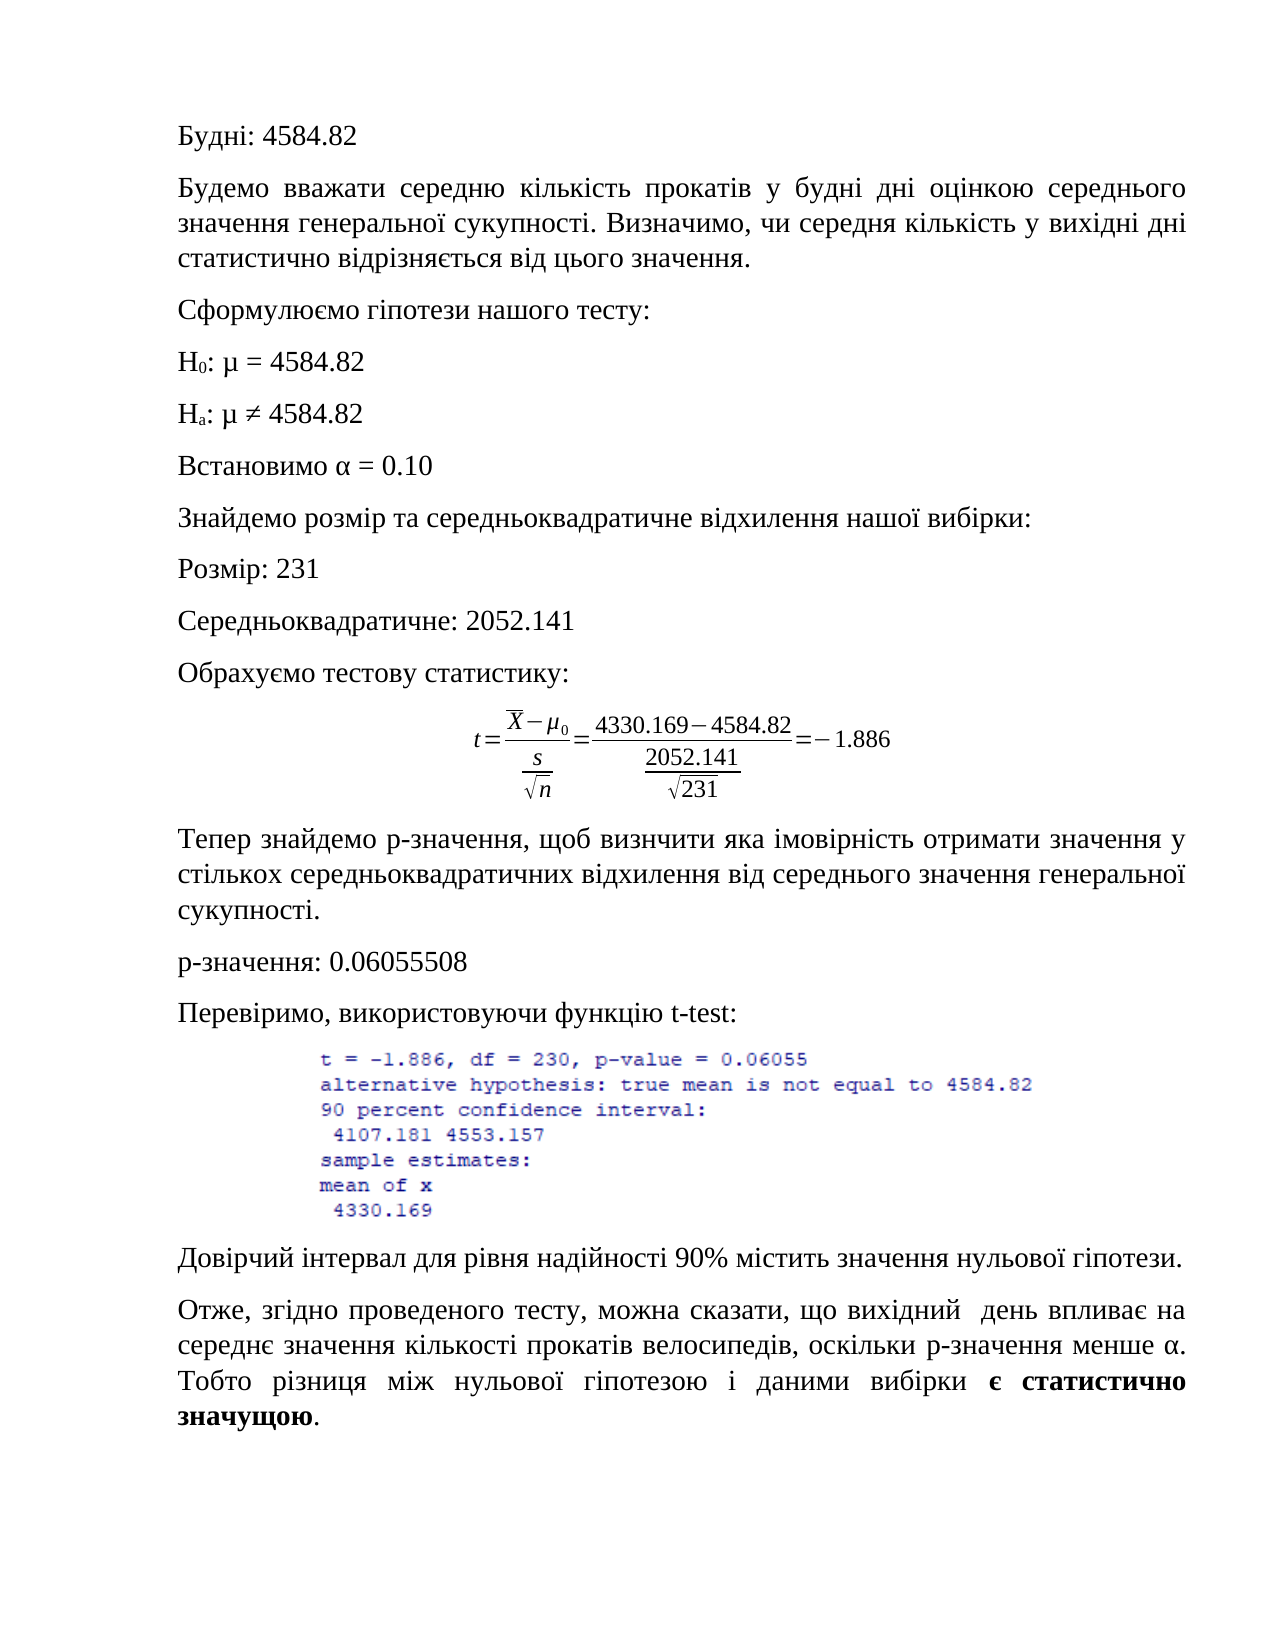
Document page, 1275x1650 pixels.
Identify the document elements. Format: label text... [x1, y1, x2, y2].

text Будні: 4584.82 [177, 118, 1186, 152]
text p-значення: 0.06055508 [177, 944, 1186, 977]
picture [317, 1047, 1046, 1223]
text Перевіримо, використовуючи функцію t-test: [177, 996, 1186, 1029]
text Тепер знайдемо p-значення, щоб визнчити яка імовірність отримати значення у стількох середньоквадратичних відхилення від середнього значення генеральної сукупності. [177, 821, 1186, 925]
text Отже, згідно проведеного тесту, можна сказати, що вихідний день впливає на середнє значення кількості прокатів велосипедів, оскільки p-значення менше α. Тобто різниця між нульової гіпотезою і даними вибірки є статистично значущою. [177, 1292, 1186, 1431]
text H0: µ = 4584.82 [177, 344, 1186, 378]
text Знайдемо розмір та середньоквадратичне відхилення нашої вибірки: [177, 500, 1186, 533]
text Ha: µ ≠ 4584.82 [177, 396, 1186, 429]
text Встановимо α = 0.10 [177, 448, 1186, 481]
text Обрахуємо тестову статистику: [177, 655, 1186, 689]
text Сформулюємо гіпотези нашого тесту: [177, 292, 1186, 326]
text Середньоквадратичне: 2052.141 [177, 603, 1186, 637]
text Будемо вважати середню кількість прокатів у будні дні оцінкою середнього значення генеральної сукупності. Визначимо, чи середня кількість у вихідні дні статистично відрізняється від цього значення. [177, 170, 1186, 274]
text Довірчий інтервал для рівня надійності 90% містить значення нульової гіпотези. [177, 1240, 1186, 1274]
text Розмір: 231 [177, 552, 1186, 585]
